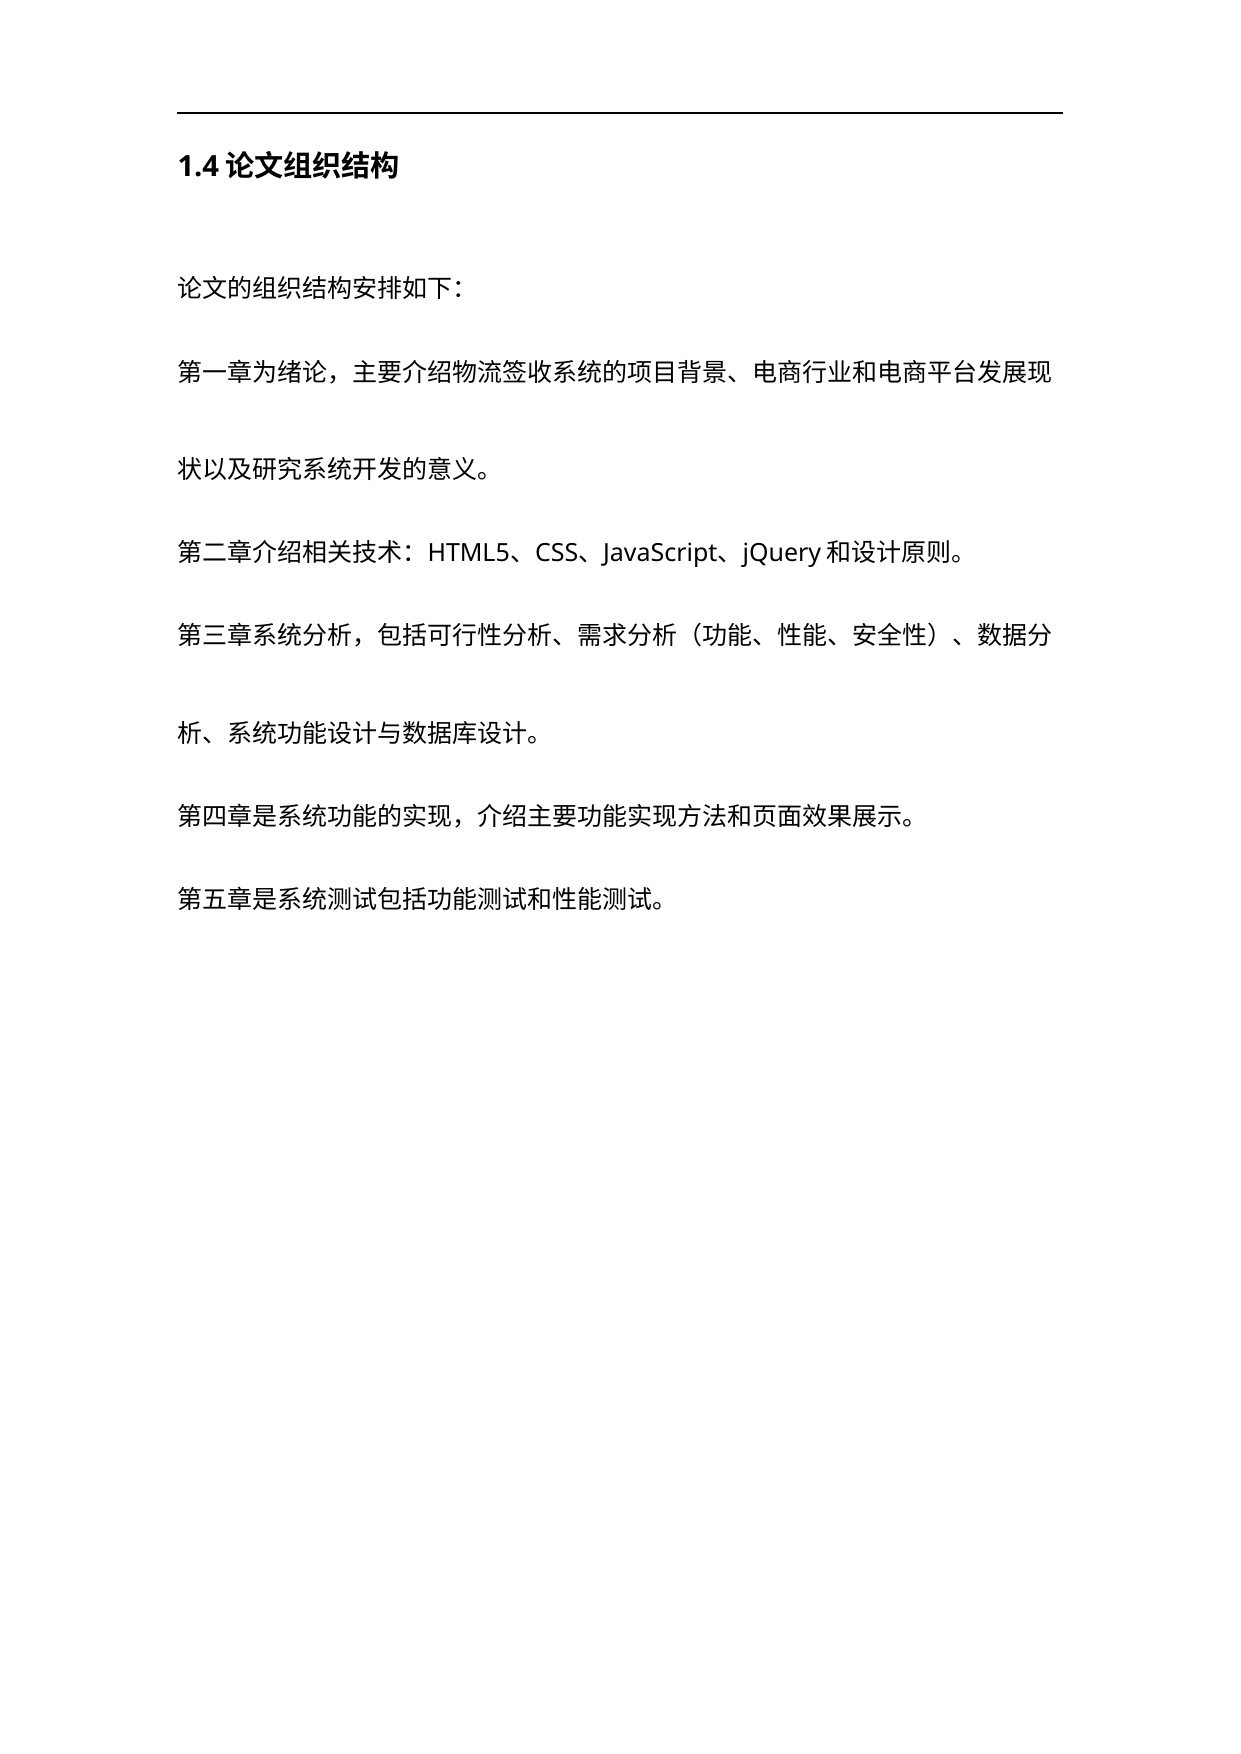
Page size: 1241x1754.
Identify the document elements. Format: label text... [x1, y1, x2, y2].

text 第二章介绍相关技术：HTML5、CSS、JavaScript、jQuery和设计原则。 [177, 518, 1063, 583]
text 第三章系统分析，包括可行性分析、需求分析（功能、性能、安全性）、数据分析、系统功能设计与数据库设计。 [177, 601, 1063, 764]
text 第四章是系统功能的实现，介绍主要功能实现方法和页面效果展示。 [177, 782, 1063, 847]
text 第一章为绪论，主要介绍物流签收系统的项目背景、电商行业和电商平台发展现状以及研究系统开发的意义。 [177, 338, 1063, 500]
text 第五章是系统测试包括功能测试和性能测试。 [177, 865, 1063, 930]
text 论文的组织结构安排如下： [177, 254, 1063, 319]
subtitle 1.4论文组织结构 [177, 132, 1063, 197]
